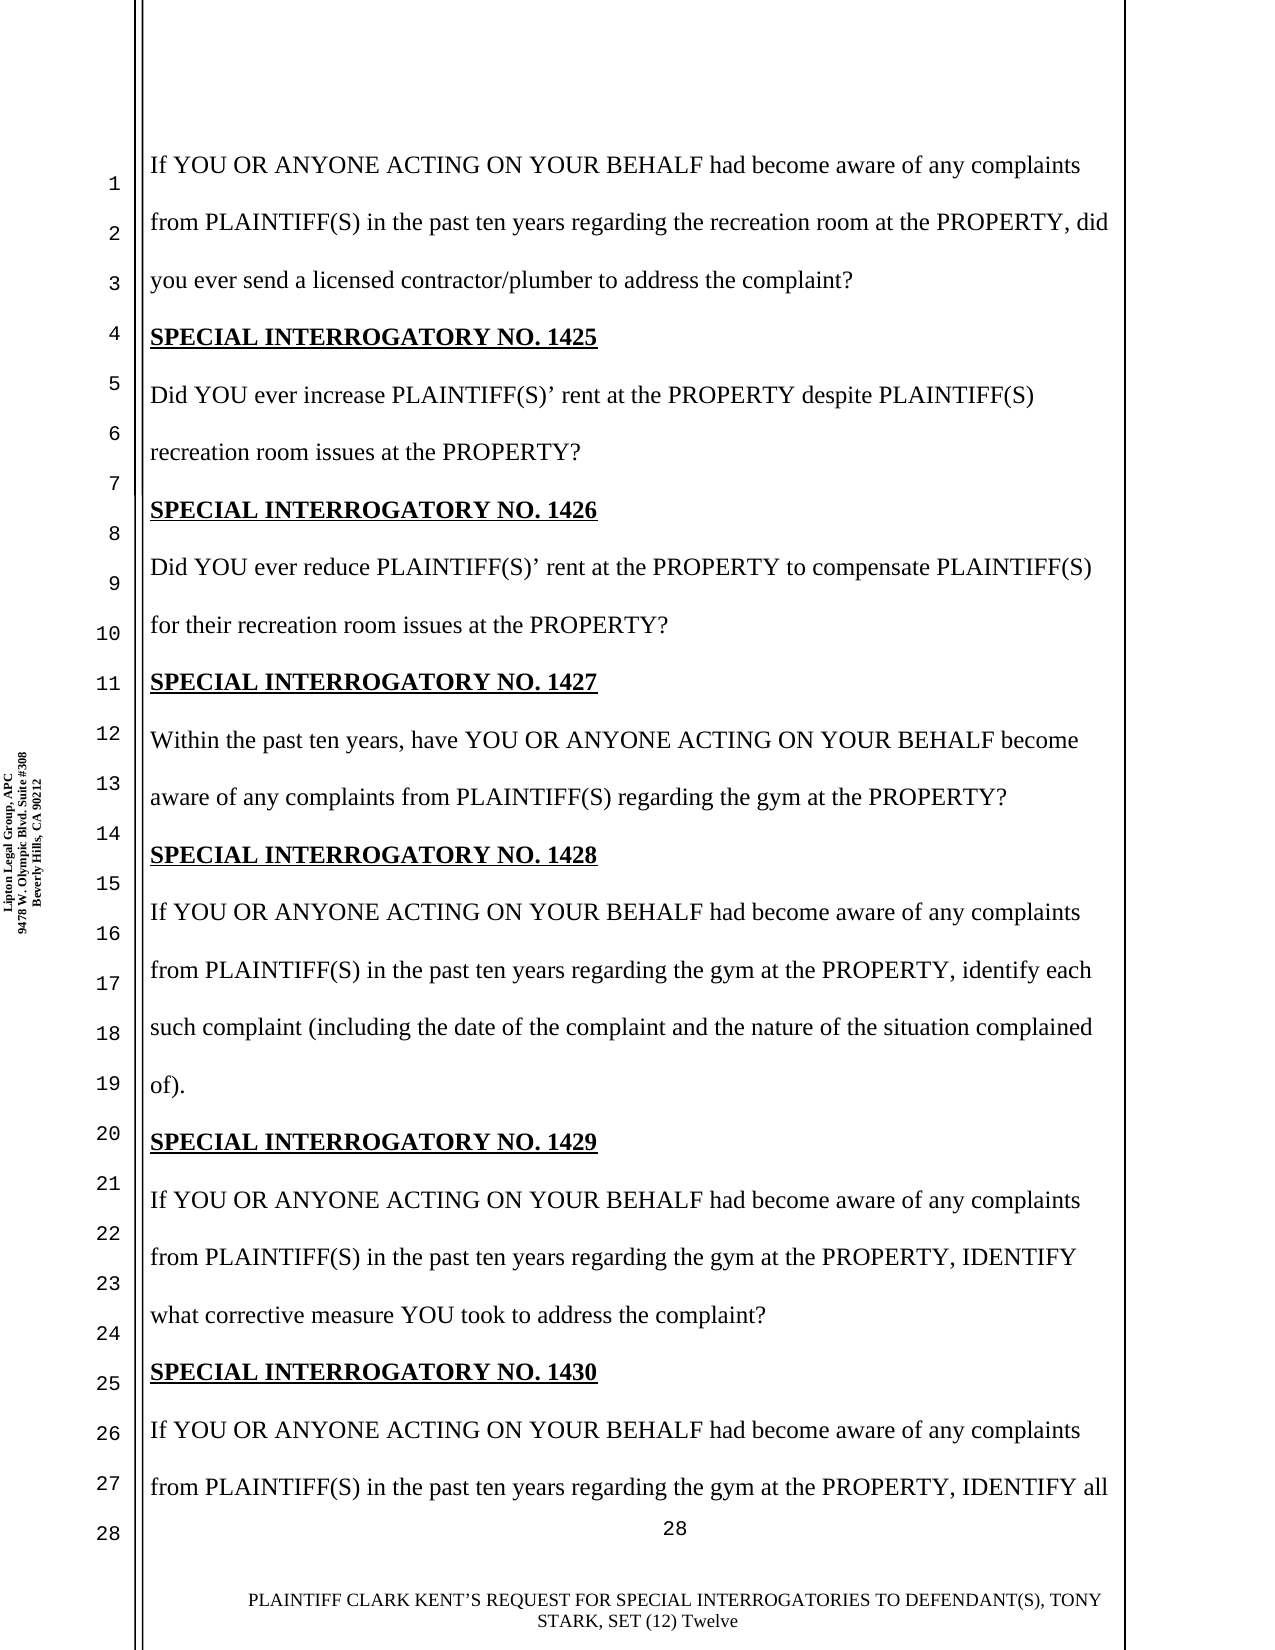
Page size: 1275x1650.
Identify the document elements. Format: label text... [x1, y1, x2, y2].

text SPECIAL INTERROGATORY NO. 1429 [150, 1127, 1125, 1156]
text SPECIAL INTERROGATORY NO. 1430 [150, 1357, 1125, 1386]
text SPECIAL INTERROGATORY NO. 1427 [150, 667, 1125, 696]
text Did YOU ever increase PLAINTIFF(S)’ rent at the PROPERTY despite PLAINTIFF(S) recreation room issues at the PROPERTY? [150, 380, 1125, 466]
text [150, 1415, 1125, 1501]
text If YOU OR ANYONE ACTING ON YOUR BEHALF had become aware of any complaints from PLAINTIFF(S) in the past ten years regarding the recreation room at the PROPERTY, did you ever send a licensed contractor/plumber to address the complaint? [150, 150, 1125, 294]
text SPECIAL INTERROGATORY NO. 1426 [150, 495, 1125, 524]
text If YOU OR ANYONE ACTING ON YOUR BEHALF had become aware of any complaints from PLAINTIFF(S) in the past ten years regarding the gym at the PROPERTY, identify each such complaint (including the date of the complaint and the nature of the situation complained of). [150, 897, 1125, 1099]
text Did YOU ever reduce PLAINTIFF(S)’ rent at the PROPERTY to compensate PLAINTIFF(S) for their recreation room issues at the PROPERTY? [150, 552, 1125, 639]
text SPECIAL INTERROGATORY NO. 1425 [150, 322, 1125, 351]
text Within the past ten years, have YOU OR ANYONE ACTING ON YOUR BEHALF become aware of any complaints from PLAINTIFF(S) regarding the gym at the PROPERTY? [150, 725, 1125, 811]
text SPECIAL INTERROGATORY NO. 1428 [150, 840, 1125, 869]
text If YOU OR ANYONE ACTING ON YOUR BEHALF had become aware of any complaints from PLAINTIFF(S) in the past ten years regarding the gym at the PROPERTY, IDENTIFY what corrective measure YOU took to address the complaint? [150, 1185, 1125, 1329]
